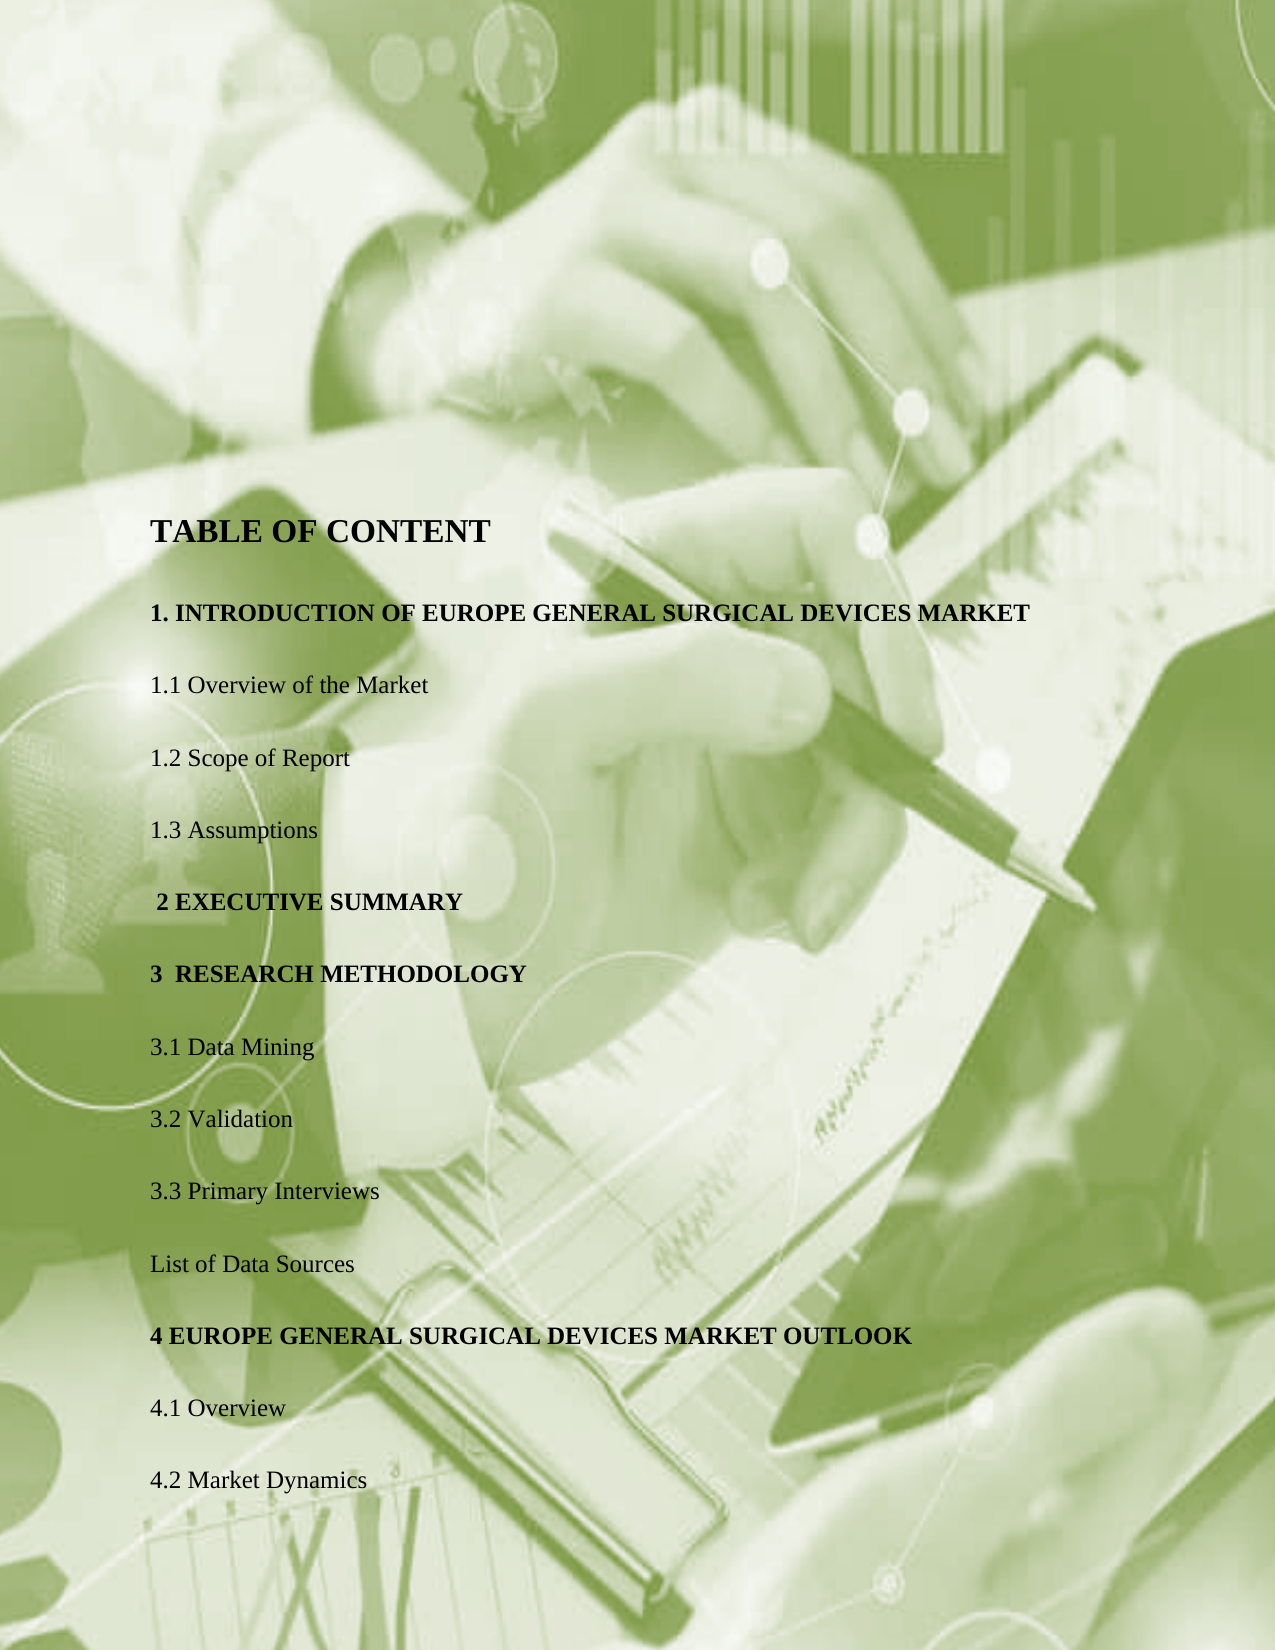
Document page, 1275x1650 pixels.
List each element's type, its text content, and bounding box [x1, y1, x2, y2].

text Porter's Five Forces framework is useful to analyze the competitive landscape and strategic positioning in the Europe General Surgical Devices Market. Factors such as high bargaining power of buyers and intense rivalry among established players influence market dynamics. [150, 150, 1152, 265]
text 1.3 Assumptions [150, 1407, 1152, 1436]
text TABLE OF CONTENT [150, 1104, 1152, 1142]
text 1.2 Scope of Report [150, 1335, 1152, 1364]
text 1. INTRODUCTION OF EUROPE GENERAL SURGICAL DEVICES MARKET [150, 1190, 1152, 1219]
text 1.1 Overview of the Market [150, 1263, 1152, 1291]
